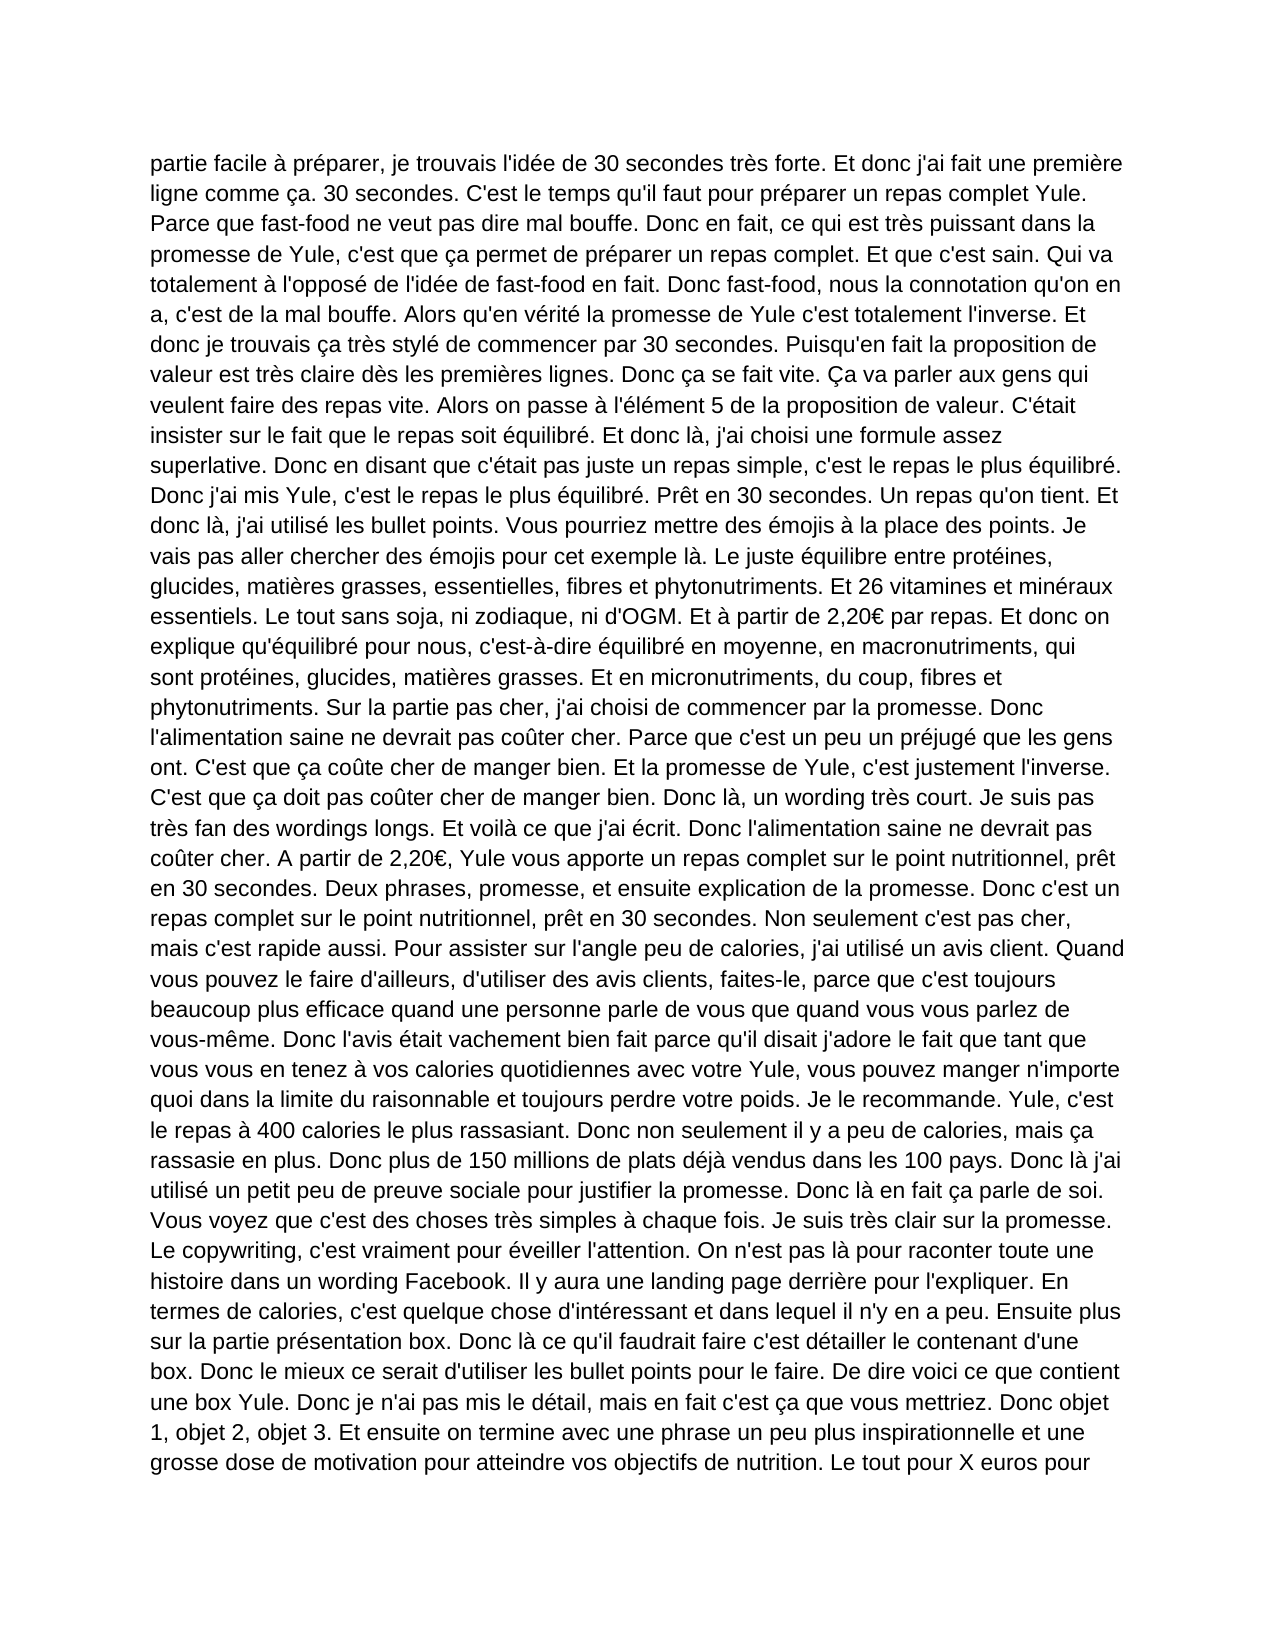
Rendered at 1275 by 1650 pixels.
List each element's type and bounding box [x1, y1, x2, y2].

text [150, 150, 1125, 1475]
